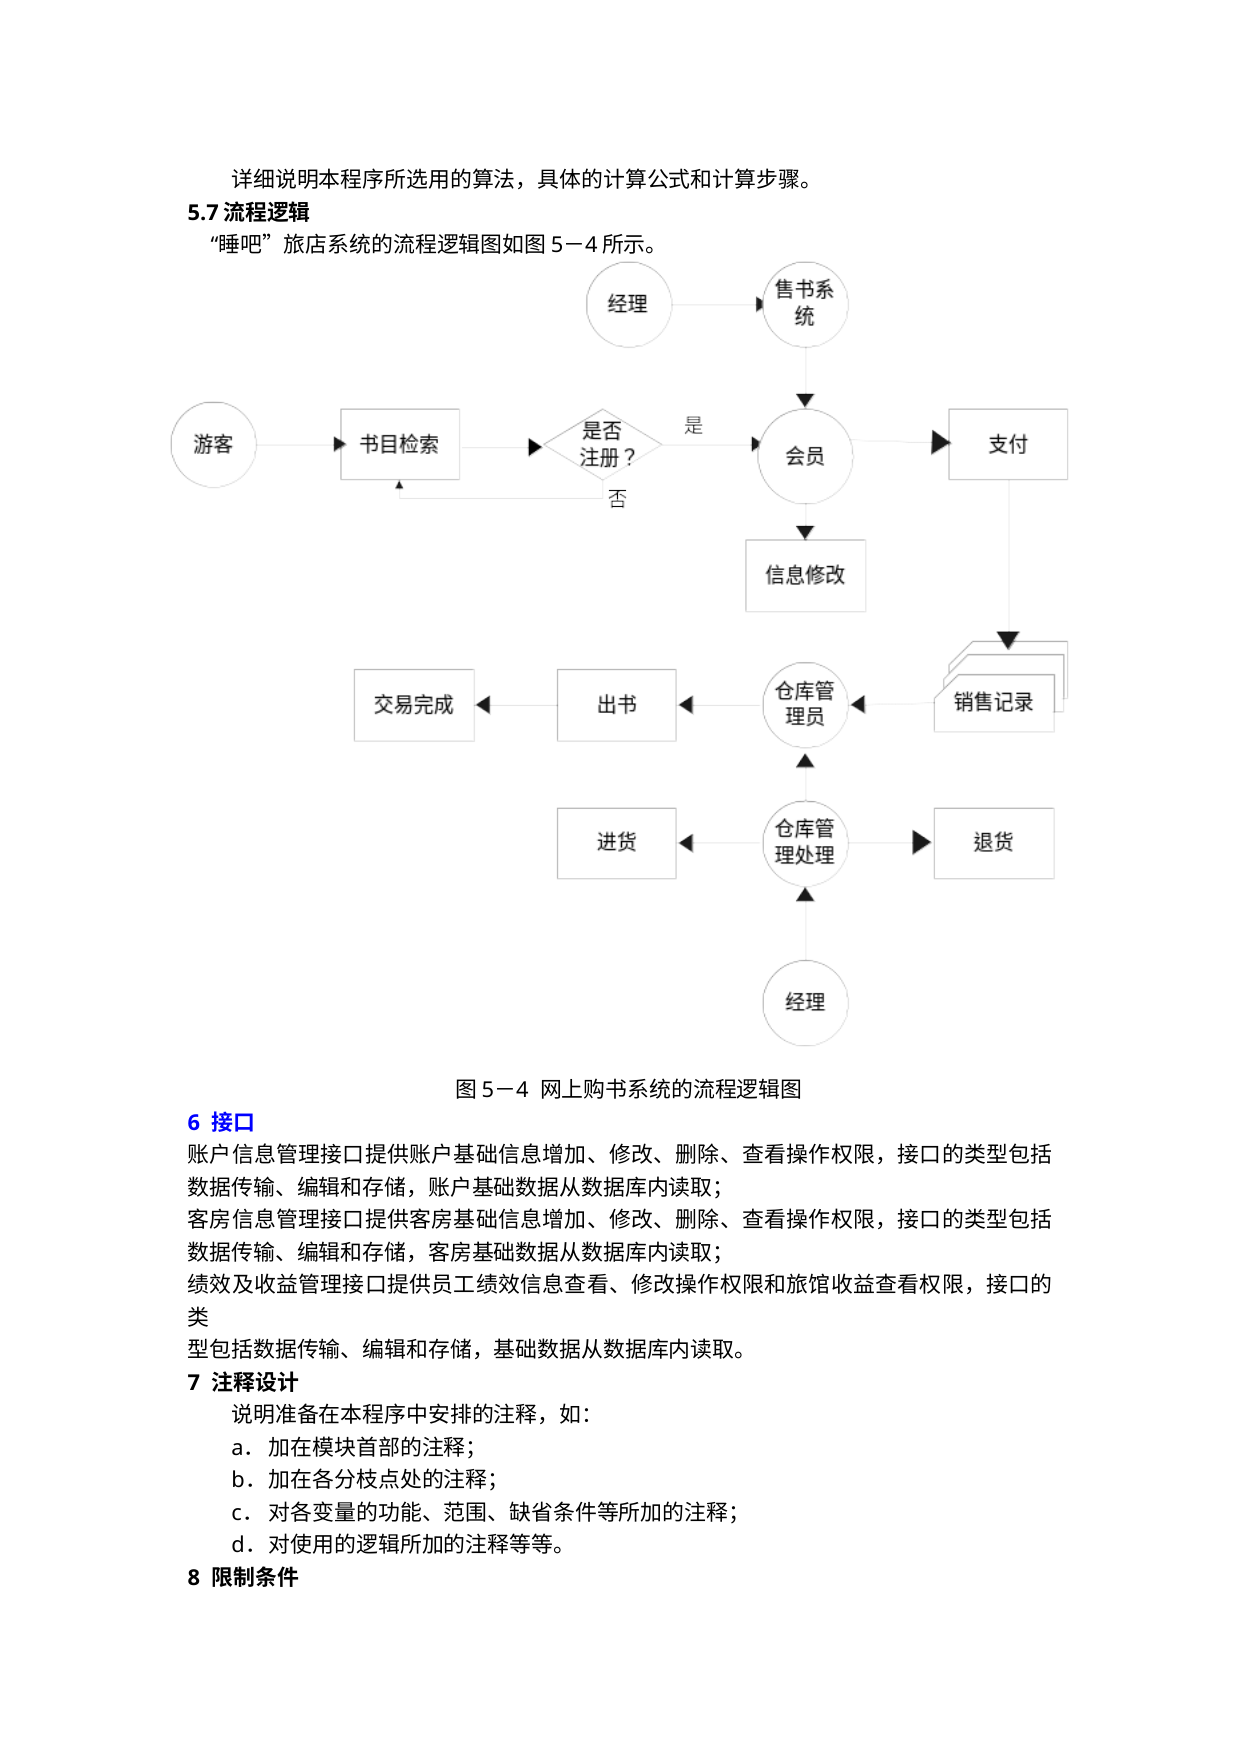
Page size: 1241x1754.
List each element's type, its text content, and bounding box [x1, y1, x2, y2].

text 型包括数据传输、编辑和存储，基础数据从数据库内读取。 [187, 1332, 1053, 1364]
text 5.7流程逻辑 [187, 194, 1053, 227]
list 对各变量的功能、范围、缺省条件等所加的注释； [231, 1494, 1053, 1527]
text 账户信息管理接口提供账户基础信息增加、修改、删除、查看操作权限，接口的类型包括数据传输、编辑和存储，账户基础数据从数据库内读取； [187, 1137, 1053, 1202]
list 对使用的逻辑所加的注释等等。 [231, 1527, 1053, 1559]
list 加在模块首部的注释； [231, 1429, 1053, 1462]
text 6 接口 [187, 1104, 1053, 1137]
text 说明准备在本程序中安排的注释，如： [187, 1397, 1053, 1429]
text 图5－4 网上购书系统的流程逻辑图 [187, 1072, 1053, 1104]
text 客房信息管理接口提供客房基础信息增加、修改、删除、查看操作权限，接口的类型包括数据传输、编辑和存储，客房基础数据从数据库内读取； [187, 1202, 1053, 1267]
text “睡吧”旅店系统的流程逻辑图如图5－4所示。 [187, 227, 1053, 259]
text 8 限制条件 [187, 1559, 1053, 1592]
text 详细说明本程序所选用的算法，具体的计算公式和计算步骤。 [187, 162, 1053, 194]
text 7 注释设计 [187, 1364, 1053, 1397]
list 加在各分枝点处的注释； [231, 1462, 1053, 1494]
text 绩效及收益管理接口提供员工绩效信息查看、修改操作权限和旅馆收益查看权限，接口的类 [187, 1267, 1053, 1332]
